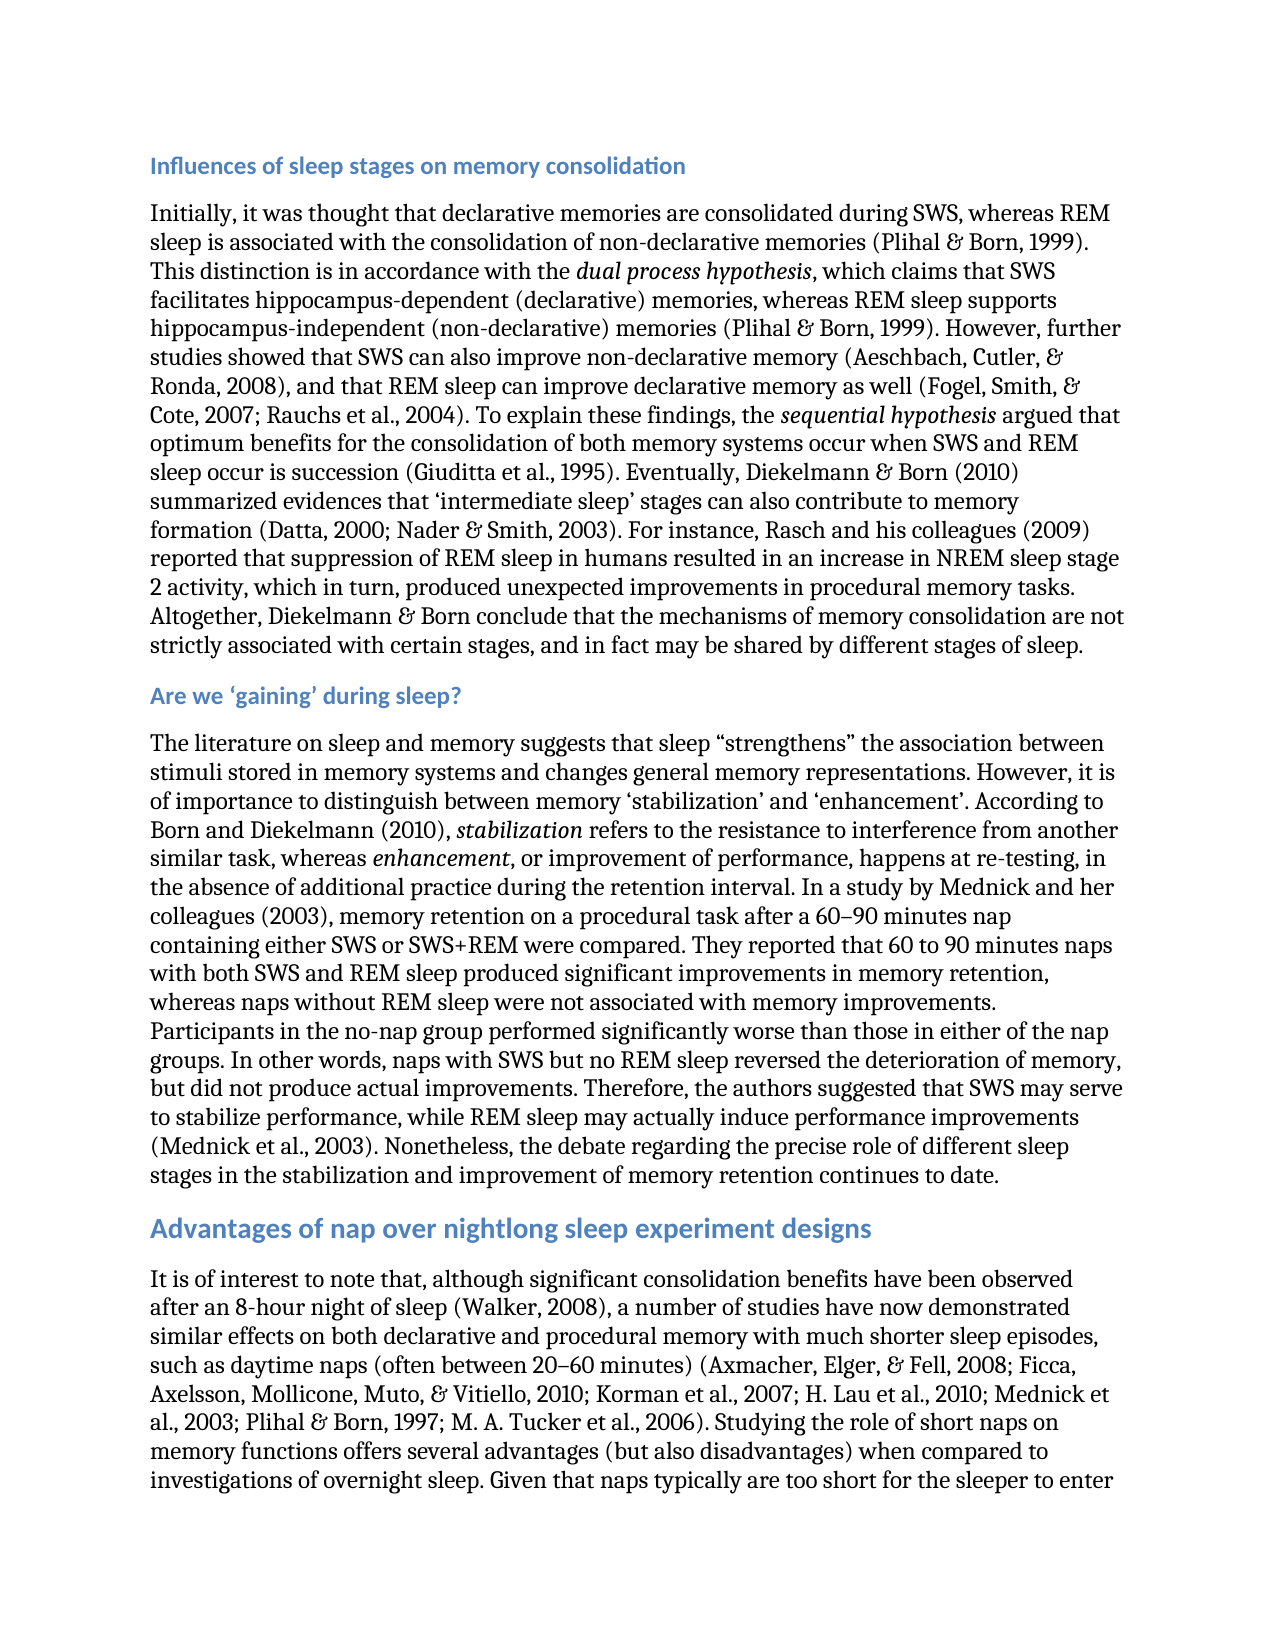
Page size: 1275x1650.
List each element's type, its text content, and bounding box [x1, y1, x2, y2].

subtitle Are we ‘gaining’ during sleep? [150, 680, 1125, 711]
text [150, 1264, 1125, 1494]
text The literature on sleep and memory suggests that sleep “strengthens” the association between stimuli stored in memory systems and changes general memory representations. However, it is of importance to distinguish between memory ‘stabilization’ and ‘enhancement’. According to Born and Diekelmann (2010), stabilization refers to the resistance to interference from another similar task, whereas enhancement, or improvement of performance, happens at re-testing, in the absence of additional practice during the retention interval. In a study by Mednick and her colleagues (2003), memory retention on a procedural task after a 60–90 minutes nap containing either SWS or SWS+REM were compared. They reported that 60 to 90 minutes naps with both SWS and REM sleep produced significant improvements in memory retention, whereas naps without REM sleep were not associated with memory improvements. Participants in the no-nap group performed significantly worse than those in either of the nap groups. In other words, naps with SWS but no REM sleep reversed the deterioration of memory, but did not produce actual improvements. Therefore, the authors suggested that SWS may serve to stabilize performance, while REM sleep may actually induce performance improvements (Mednick et al., 2003). Nonetheless, the debate regarding the precise role of different sleep stages in the stabilization and improvement of memory retention continues to date. [150, 729, 1125, 1189]
subtitle Influences of sleep stages on memory consolidation [150, 150, 1125, 181]
text Initially, it was thought that declarative memories are consolidated during SWS, whereas REM sleep is associated with the consolidation of non-declarative memories (Plihal & Born, 1999). This distinction is in accordance with the dual process hypothesis, which claims that SWS facilitates hippocampus-dependent (declarative) memories, whereas REM sleep supports hippocampus-independent (non-declarative) memories (Plihal & Born, 1999). However, further studies showed that SWS can also improve non-declarative memory (Aeschbach, Cutler, & Ronda, 2008), and that REM sleep can improve declarative memory as well (Fogel, Smith, & Cote, 2007; Rauchs et al., 2004). To explain these findings, the sequential hypothesis argued that optimum benefits for the consolidation of both memory systems occur when SWS and REM sleep occur is succession (Giuditta et al., 1995). Eventually, Diekelmann & Born (2010) summarized evidences that ‘intermediate sleep’ stages can also contribute to memory formation (Datta, 2000; Nader & Smith, 2003). For instance, Rasch and his colleagues (2009) reported that suppression of REM sleep in humans resulted in an increase in NREM sleep stage 2 activity, which in turn, produced unexpected improvements in procedural memory tasks. Altogether, Diekelmann & Born conclude that the mechanisms of memory consolidation are not strictly associated with certain stages, and in fact may be shared by different stages of sleep. [150, 199, 1125, 659]
subtitle Advantages of nap over nightlong sleep experiment designs [150, 1210, 1125, 1246]
